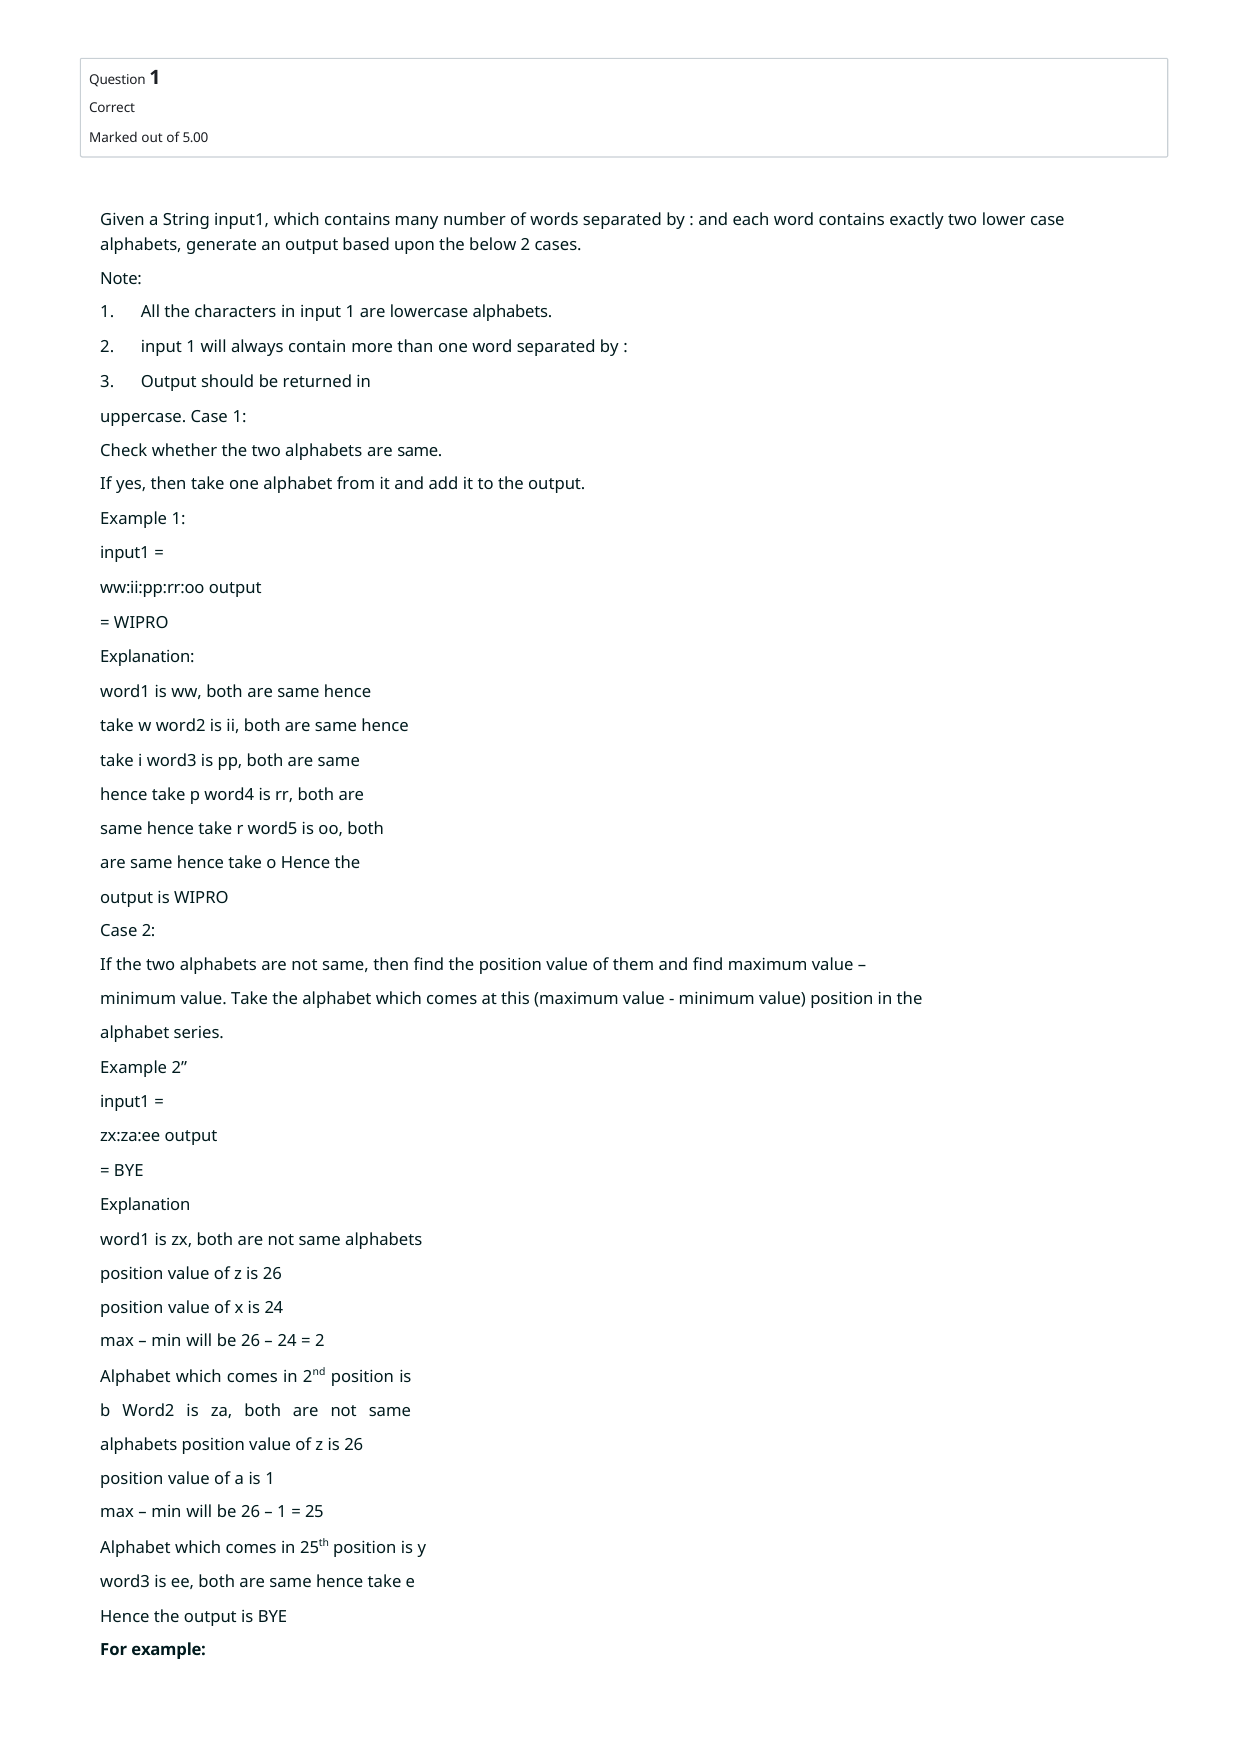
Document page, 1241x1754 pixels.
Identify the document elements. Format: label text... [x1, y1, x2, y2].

list All the characters in input 1 are lowercase alphabets. [100, 300, 1178, 323]
list input 1 will always contain more than one word separated by : [100, 334, 1178, 357]
text If yes, then take one alphabet from it and add it to the output. Example 1: [100, 472, 592, 529]
text input1 = ww:ii:pp:rr:oo output = WIPRO Explanation: [100, 541, 266, 668]
subtitle For example: [100, 1639, 1178, 1660]
text If the two alphabets are not same, then find the position value of them and find maximum value – minimum value. Take the alphabet which comes at this (maximum value - minimum value) position in the alphabet series. [100, 953, 939, 1044]
text word1 is ww, both are same hence take w word2 is ii, both are same hence take i word3 is pp, both are same hence take p word4 is rr, both are same hence take r word5 is oo, both are same hence take o Hence the output is WIPRO [100, 680, 409, 908]
text Alphabet which comes in 2nd position is b Word2 is za, both are not same alphabets position value of z is 26 [100, 1364, 411, 1455]
text max – min will be 26 – 1 = 25 [100, 1500, 1178, 1523]
text max – min will be 26 – 24 = 2 [100, 1329, 1178, 1351]
text Given a String input1, which contains many number of words separated by : and each word contains exactly two lower case alphabets, generate an output based upon the below 2 cases. [100, 208, 1126, 255]
list Output should be returned in uppercase. Case 1: [100, 369, 440, 427]
text word1 is zx, both are not same alphabets position value of z is 26 [100, 1227, 428, 1284]
text Note: [100, 267, 1178, 290]
text Check whether the two alphabets are same. [100, 440, 1178, 461]
text Case 2: [100, 919, 1178, 941]
text Alphabet which comes in 25th position is y word3 is ee, both are same hence take e Hence the output is BYE [100, 1535, 428, 1627]
text position value of a is 1 [100, 1467, 1178, 1489]
text Example 2” input1 = zx:za:ee output = BYE Explanation [100, 1056, 226, 1215]
text position value of x is 24 [100, 1296, 1178, 1317]
